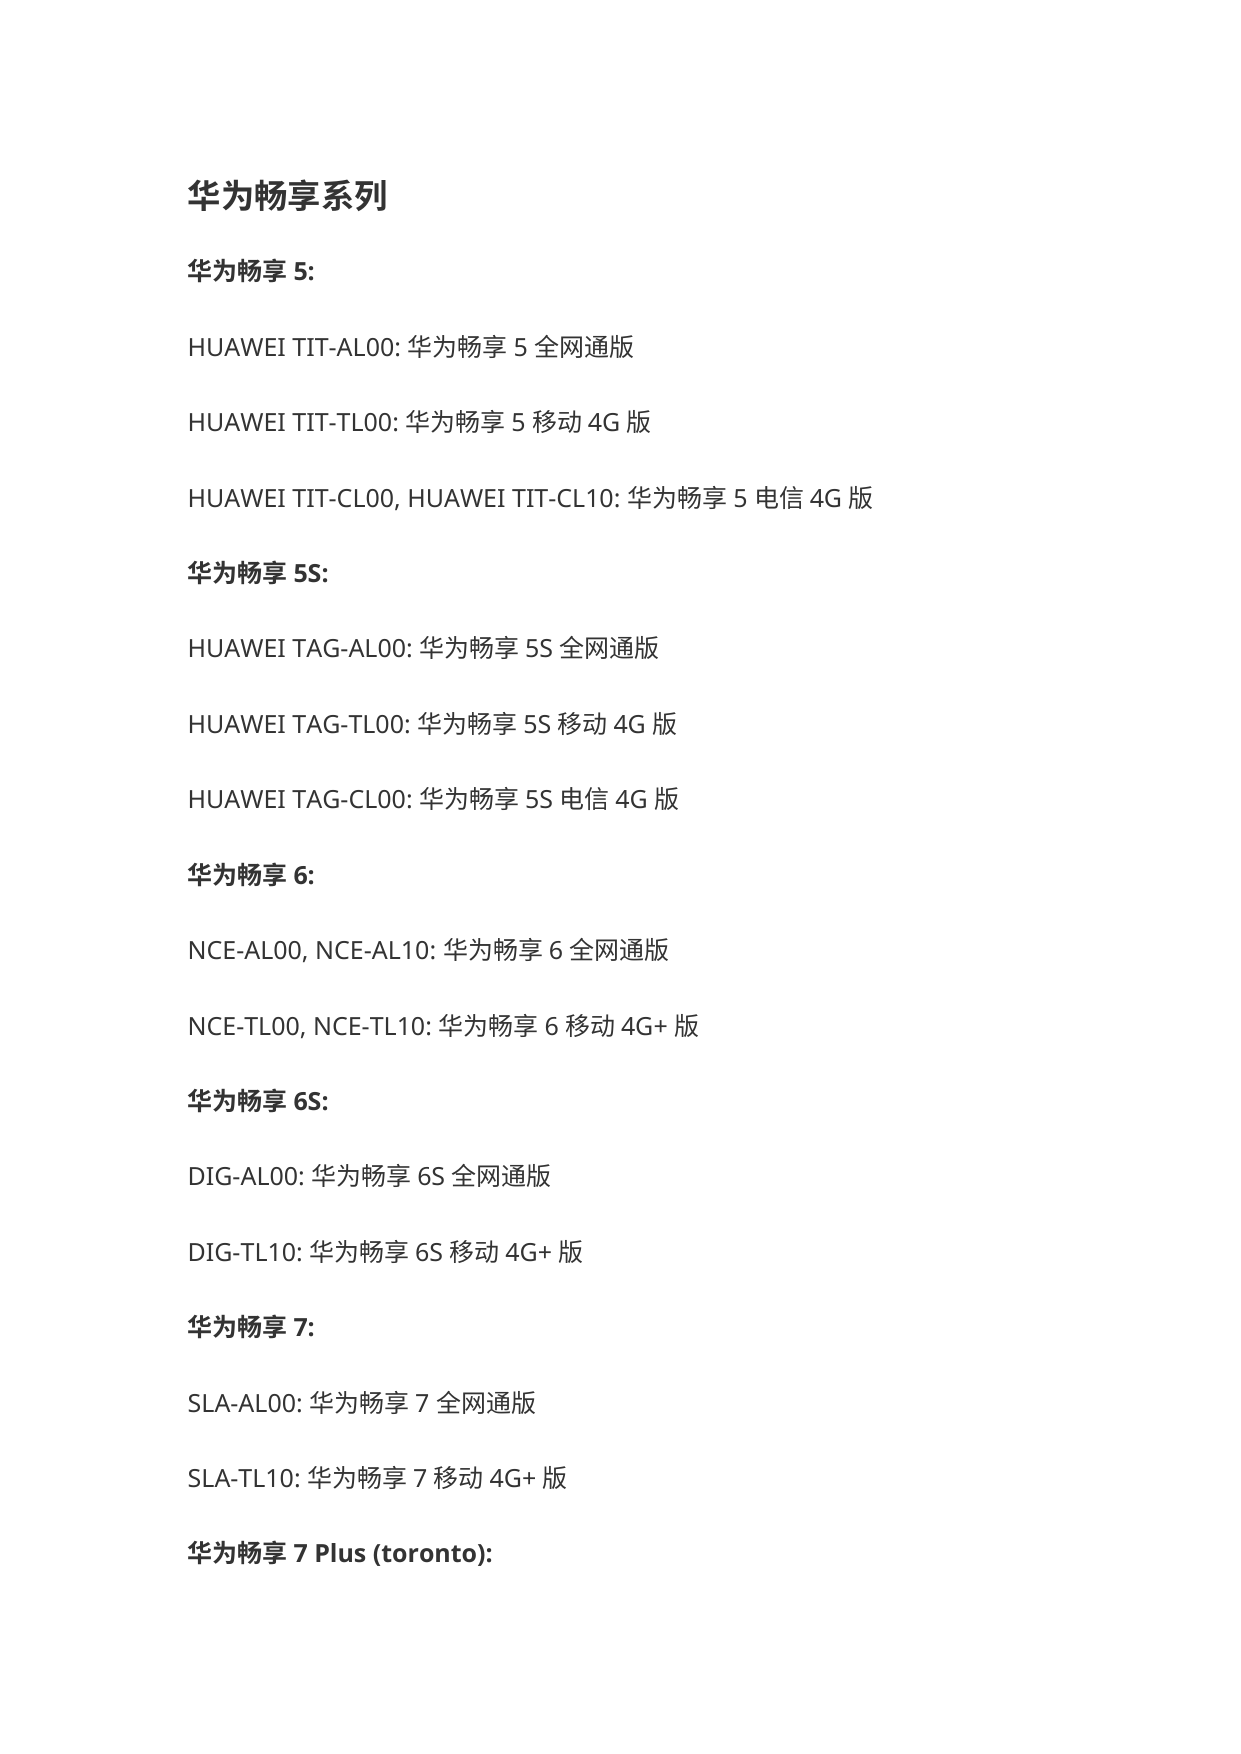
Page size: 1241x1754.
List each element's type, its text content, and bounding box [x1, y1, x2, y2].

text 华为畅享系列 [187, 162, 1053, 227]
text HUAWEI TIT-TL00: 华为畅享 5 移动 4G 版 [187, 388, 1053, 453]
text HUAWEI TAG-CL00: 华为畅享 5S 电信 4G 版 [187, 765, 1053, 830]
text HUAWEI TAG-AL00: 华为畅享 5S 全网通版 [187, 614, 1053, 679]
text HUAWEI TIT-AL00: 华为畅享 5 全网通版 [187, 313, 1053, 378]
text 华为畅享 7 Plus (toronto): [187, 1519, 1053, 1584]
text HUAWEI TIT-CL00, HUAWEI TIT-CL10: 华为畅享 5 电信 4G 版 [187, 464, 1053, 529]
text NCE-AL00, NCE-AL10: 华为畅享 6 全网通版 [187, 916, 1053, 981]
text DIG-AL00: 华为畅享 6S 全网通版 [187, 1142, 1053, 1207]
text 华为畅享 7: [187, 1293, 1053, 1358]
text NCE-TL00, NCE-TL10: 华为畅享 6 移动 4G+ 版 [187, 992, 1053, 1057]
text 华为畅享 6S: [187, 1067, 1053, 1132]
text 华为畅享 5: [187, 237, 1053, 302]
text SLA-TL10: 华为畅享 7 移动 4G+ 版 [187, 1444, 1053, 1509]
text SLA-AL00: 华为畅享 7 全网通版 [187, 1369, 1053, 1434]
text 华为畅享 5S: [187, 539, 1053, 604]
text DIG-TL10: 华为畅享 6S 移动 4G+ 版 [187, 1218, 1053, 1283]
text 华为畅享 6: [187, 841, 1053, 906]
text HUAWEI TAG-TL00: 华为畅享 5S 移动 4G 版 [187, 690, 1053, 755]
